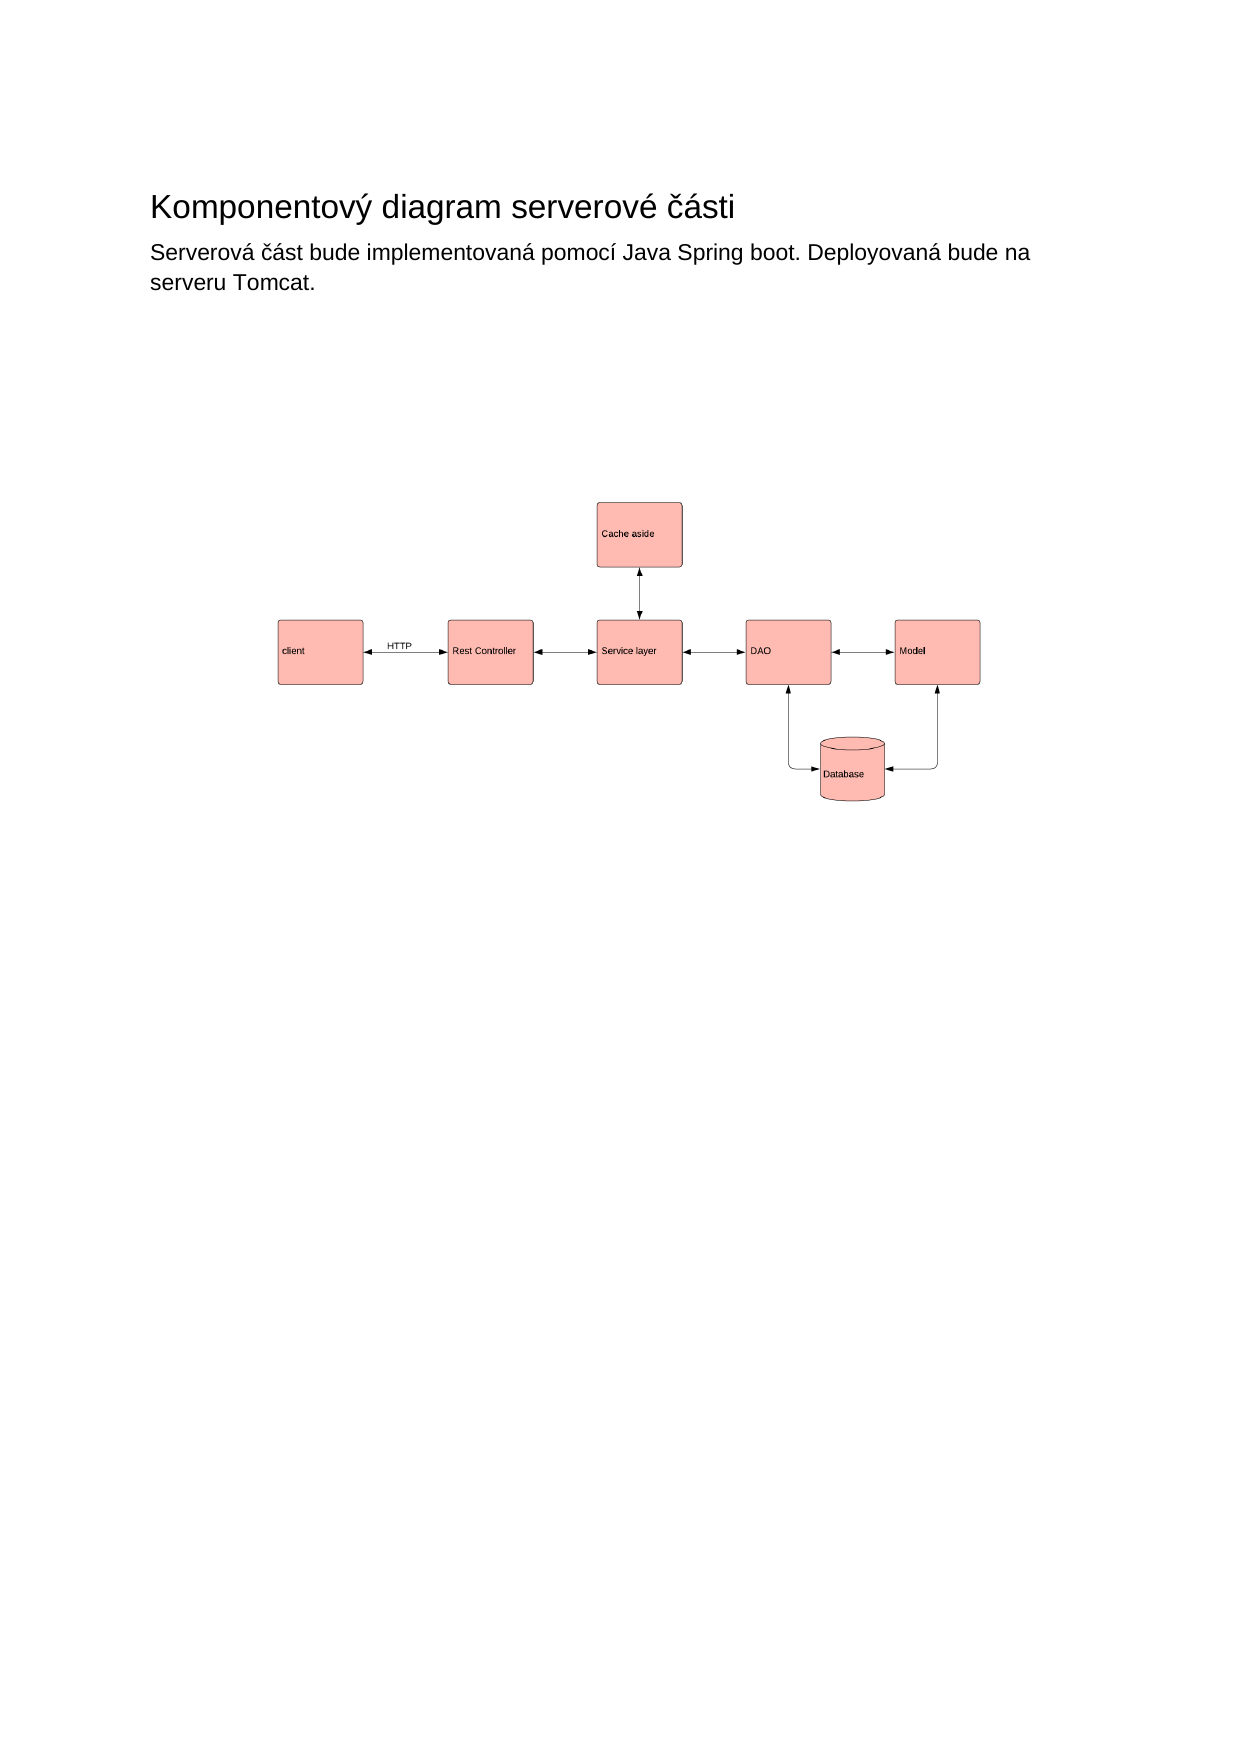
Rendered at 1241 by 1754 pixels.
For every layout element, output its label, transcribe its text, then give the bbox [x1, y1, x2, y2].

picture [150, 332, 1091, 1116]
subtitle Komponentový diagram serverové části [150, 187, 1090, 226]
text Serverová část bude implementovaná pomocí Java Spring boot. Deployovaná bude na serveru Tomcat. [150, 238, 1090, 295]
